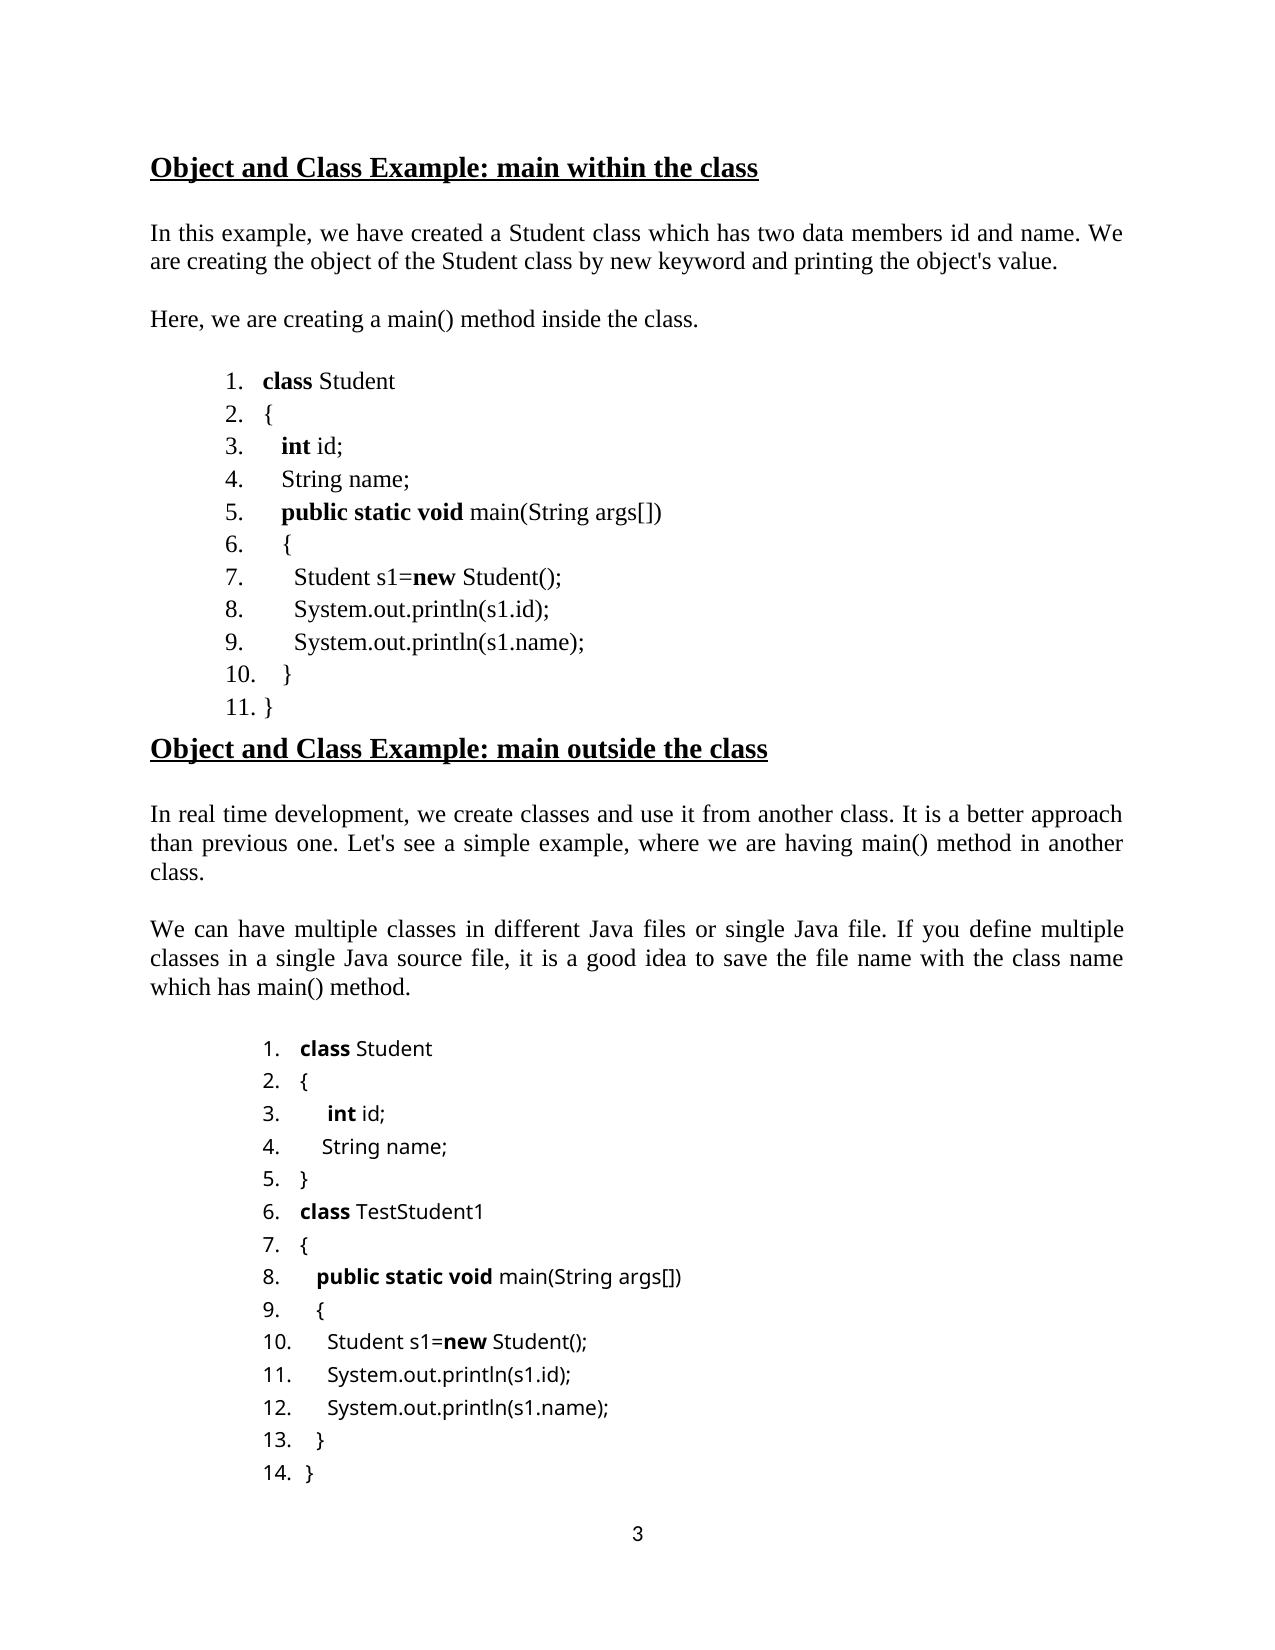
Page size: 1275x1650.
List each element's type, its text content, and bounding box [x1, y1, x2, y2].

list public static void main(String args[]) [262, 1258, 1125, 1291]
list public static void main(String args[]) [225, 493, 1125, 525]
list { [262, 1291, 1125, 1323]
list System.out.println(s1.name); [225, 623, 1125, 656]
text Object and Class Example: main outside the class [150, 731, 1125, 765]
list { [262, 1062, 1125, 1095]
text Object and Class Example: main within the class [150, 150, 1125, 183]
list } [225, 688, 1125, 721]
list { [262, 1226, 1125, 1258]
text In this example, we have created a Student class which has two data members id and name. We are creating the object of the Student class by new keyword and printing the object's value. [150, 218, 1125, 275]
list } [262, 1454, 1125, 1486]
list } [262, 1421, 1125, 1454]
list } [262, 1160, 1125, 1193]
list { [225, 525, 1125, 558]
list int id; [262, 1095, 1125, 1128]
list String name; [262, 1128, 1125, 1160]
list class Student [262, 1030, 1125, 1062]
list class TestStudent1 [262, 1193, 1125, 1226]
list int id; [225, 427, 1125, 460]
list Student s1=new Student(); [225, 558, 1125, 591]
text In real time development, we create classes and use it from another class. It is a better approach than previous one. Let's see a simple example, where we are having main() method in another class. [150, 799, 1125, 885]
list class Student [225, 362, 1125, 395]
list String name; [225, 460, 1125, 493]
list System.out.println(s1.id); [262, 1356, 1125, 1388]
list } [225, 656, 1125, 688]
list Student s1=new Student(); [262, 1323, 1125, 1356]
list System.out.println(s1.name); [262, 1388, 1125, 1421]
list { [225, 395, 1125, 427]
list System.out.println(s1.id); [225, 591, 1125, 623]
text Here, we are creating a main() method inside the class. [150, 304, 1125, 333]
text We can have multiple classes in different Java files or single Java file. If you define multiple classes in a single Java source file, it is a good idea to save the file name with the class name which has main() method. [150, 914, 1125, 1001]
